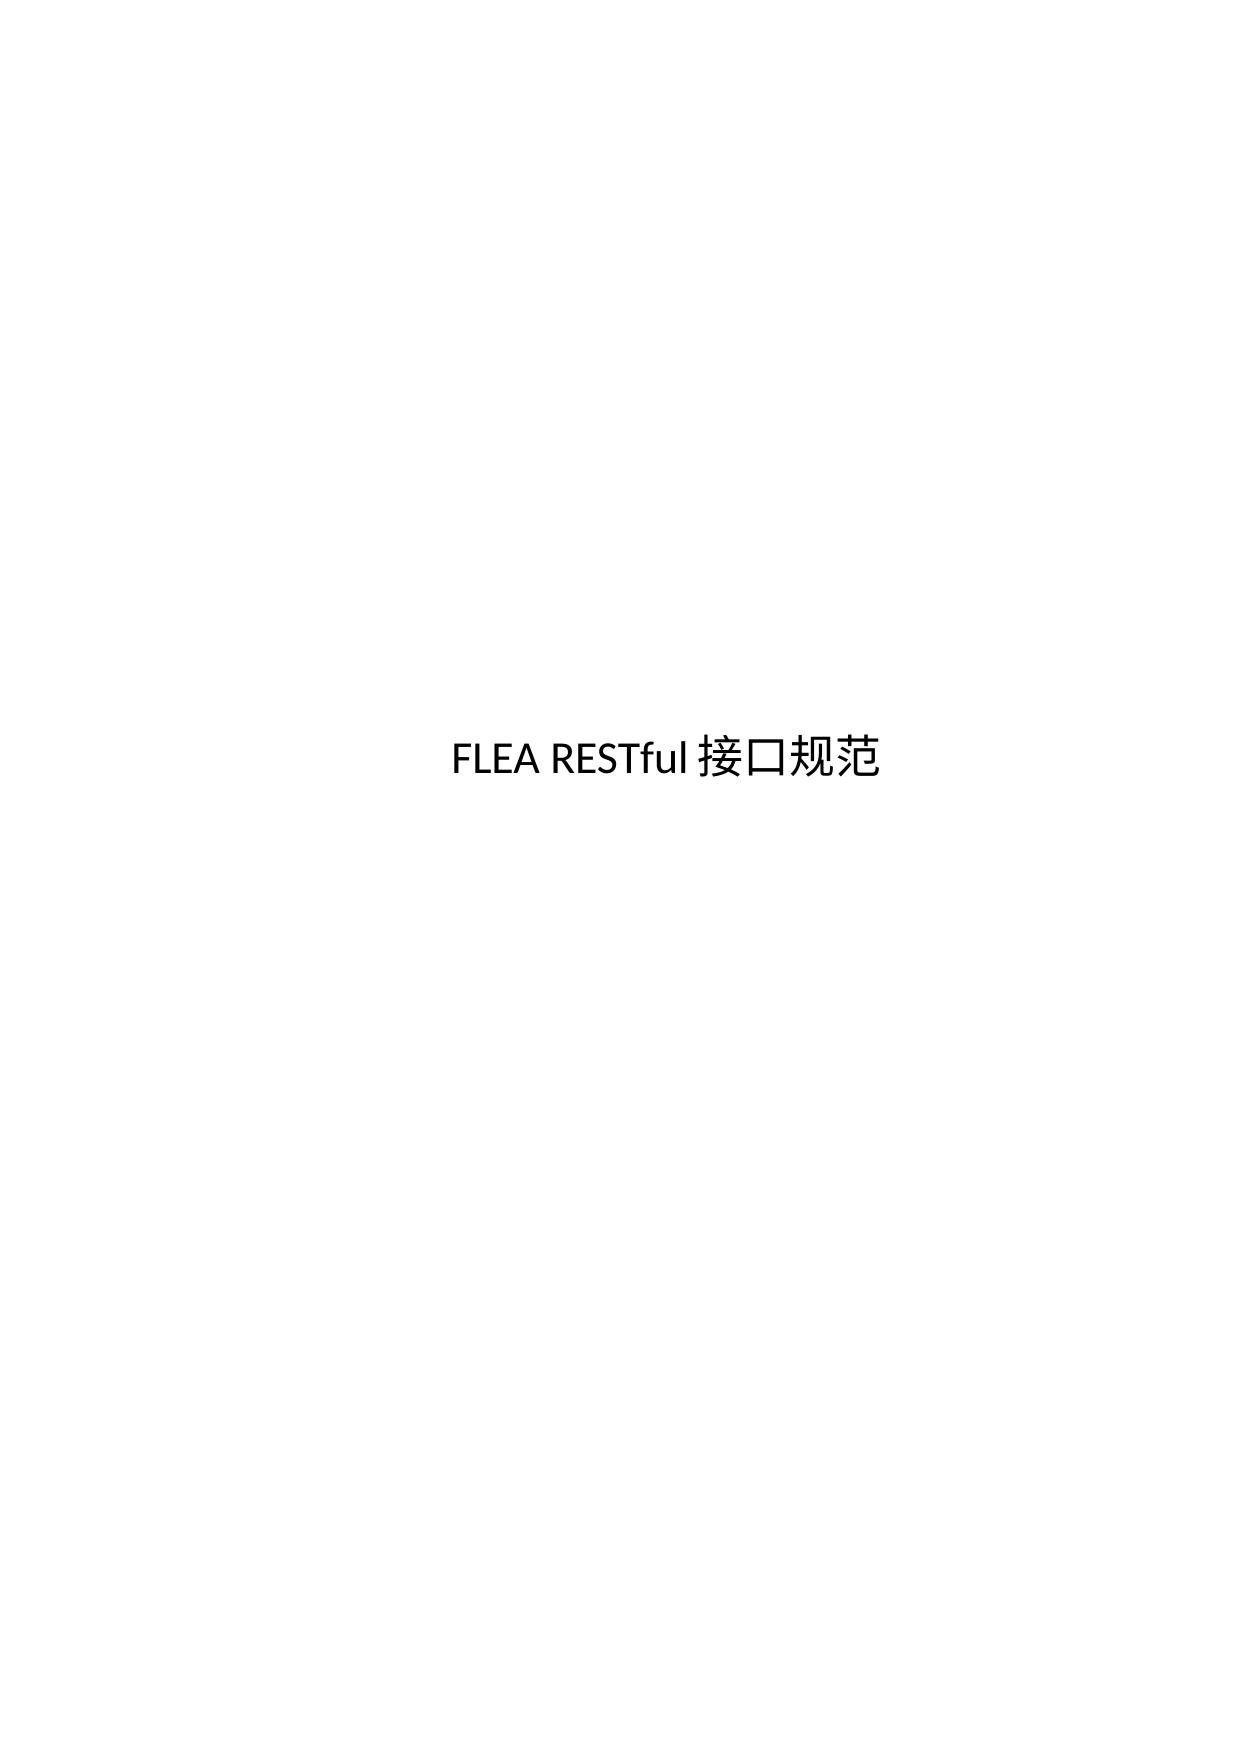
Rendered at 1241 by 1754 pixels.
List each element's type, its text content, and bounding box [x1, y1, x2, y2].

text FLEA RESTful接口规范 [187, 704, 1053, 802]
